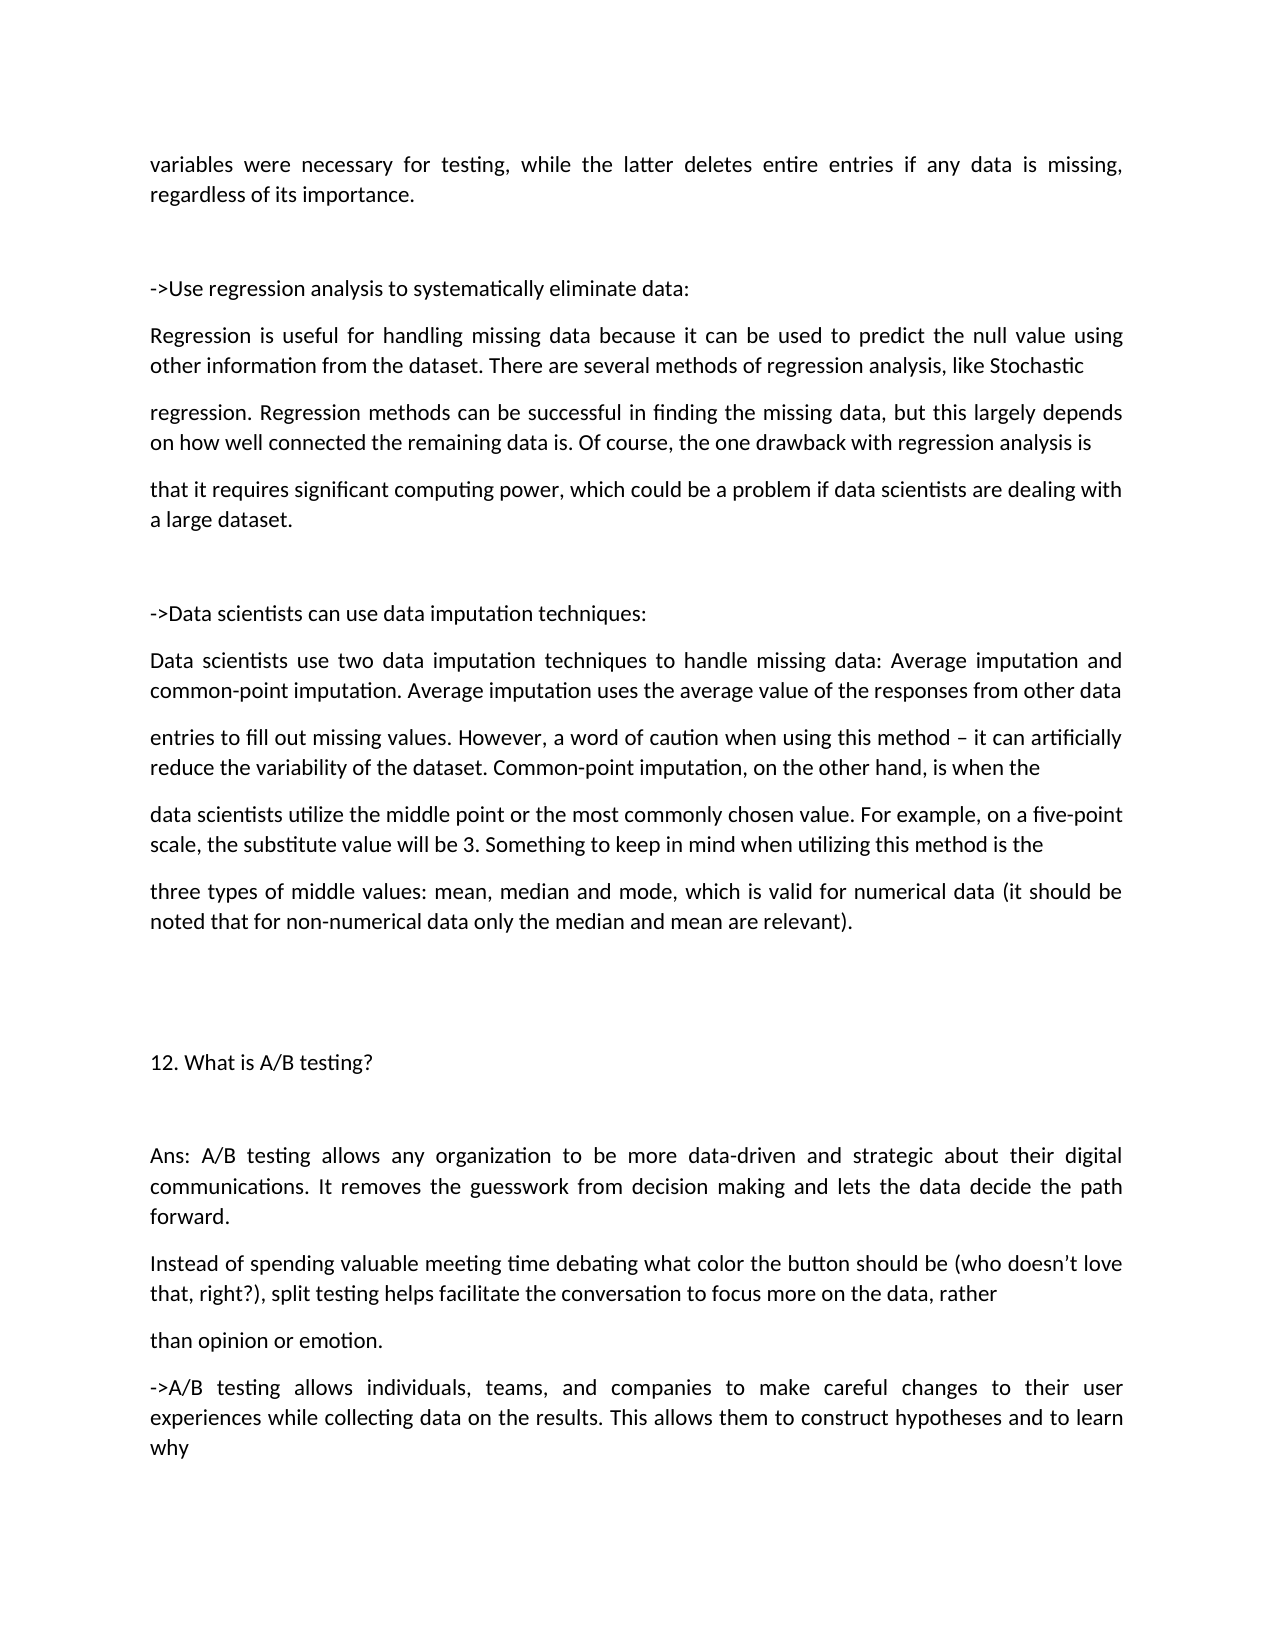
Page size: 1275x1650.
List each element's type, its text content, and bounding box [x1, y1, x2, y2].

text three types of middle values: mean, median and mode, which is valid for numerical data (it should be noted that for non-numerical data only the median and mean are relevant). [150, 877, 1125, 935]
text Ans: A/B testing allows any organization to be more data-driven and strategic about their digital communications. It removes the guesswork from decision making and lets the data decide the path forward. [150, 1142, 1125, 1230]
text data scientists utilize the middle point or the most commonly chosen value. For example, on a five-point scale, the substitute value will be 3. Something to keep in mind when utilizing this method is the [150, 800, 1125, 858]
text Instead of spending valuable meeting time debating what color the button should be (who doesn’t love that, right?), split testing helps facilitate the conversation to focus more on the data, rather [150, 1249, 1125, 1307]
text entries to fill out missing values. However, a word of caution when using this method – it can artificially reduce the variability of the dataset. Common-point imputation, on the other hand, is when the [150, 723, 1125, 781]
text regression. Regression methods can be successful in finding the missing data, but this largely depends on how well connected the remaining data is. Of course, the one drawback with regression analysis is [150, 398, 1125, 456]
text Regression is useful for handling missing data because it can be used to predict the null value using other information from the dataset. There are several methods of regression analysis, like Stochastic [150, 321, 1125, 379]
text variables were necessary for testing, while the latter deletes entire entries if any data is missing, regardless of its importance. [150, 150, 1125, 208]
text that it requires significant computing power, which could be a problem if data scientists are dealing with a large dataset. [150, 475, 1125, 533]
text Data scientists use two data imputation techniques to handle missing data: Average imputation and common-point imputation. Average imputation uses the average value of the responses from other data [150, 646, 1125, 704]
text than opinion or emotion. [150, 1326, 1125, 1354]
text 12. What is A/B testing? [150, 1048, 1125, 1076]
text ->Use regression analysis to systematically eliminate data: [150, 274, 1125, 302]
text ->Data scientists can use data imputation techniques: [150, 599, 1125, 627]
text ->A/B testing allows individuals, teams, and companies to make careful changes to their user experiences while collecting data on the results. This allows them to construct hypotheses and to learn why [150, 1373, 1125, 1461]
